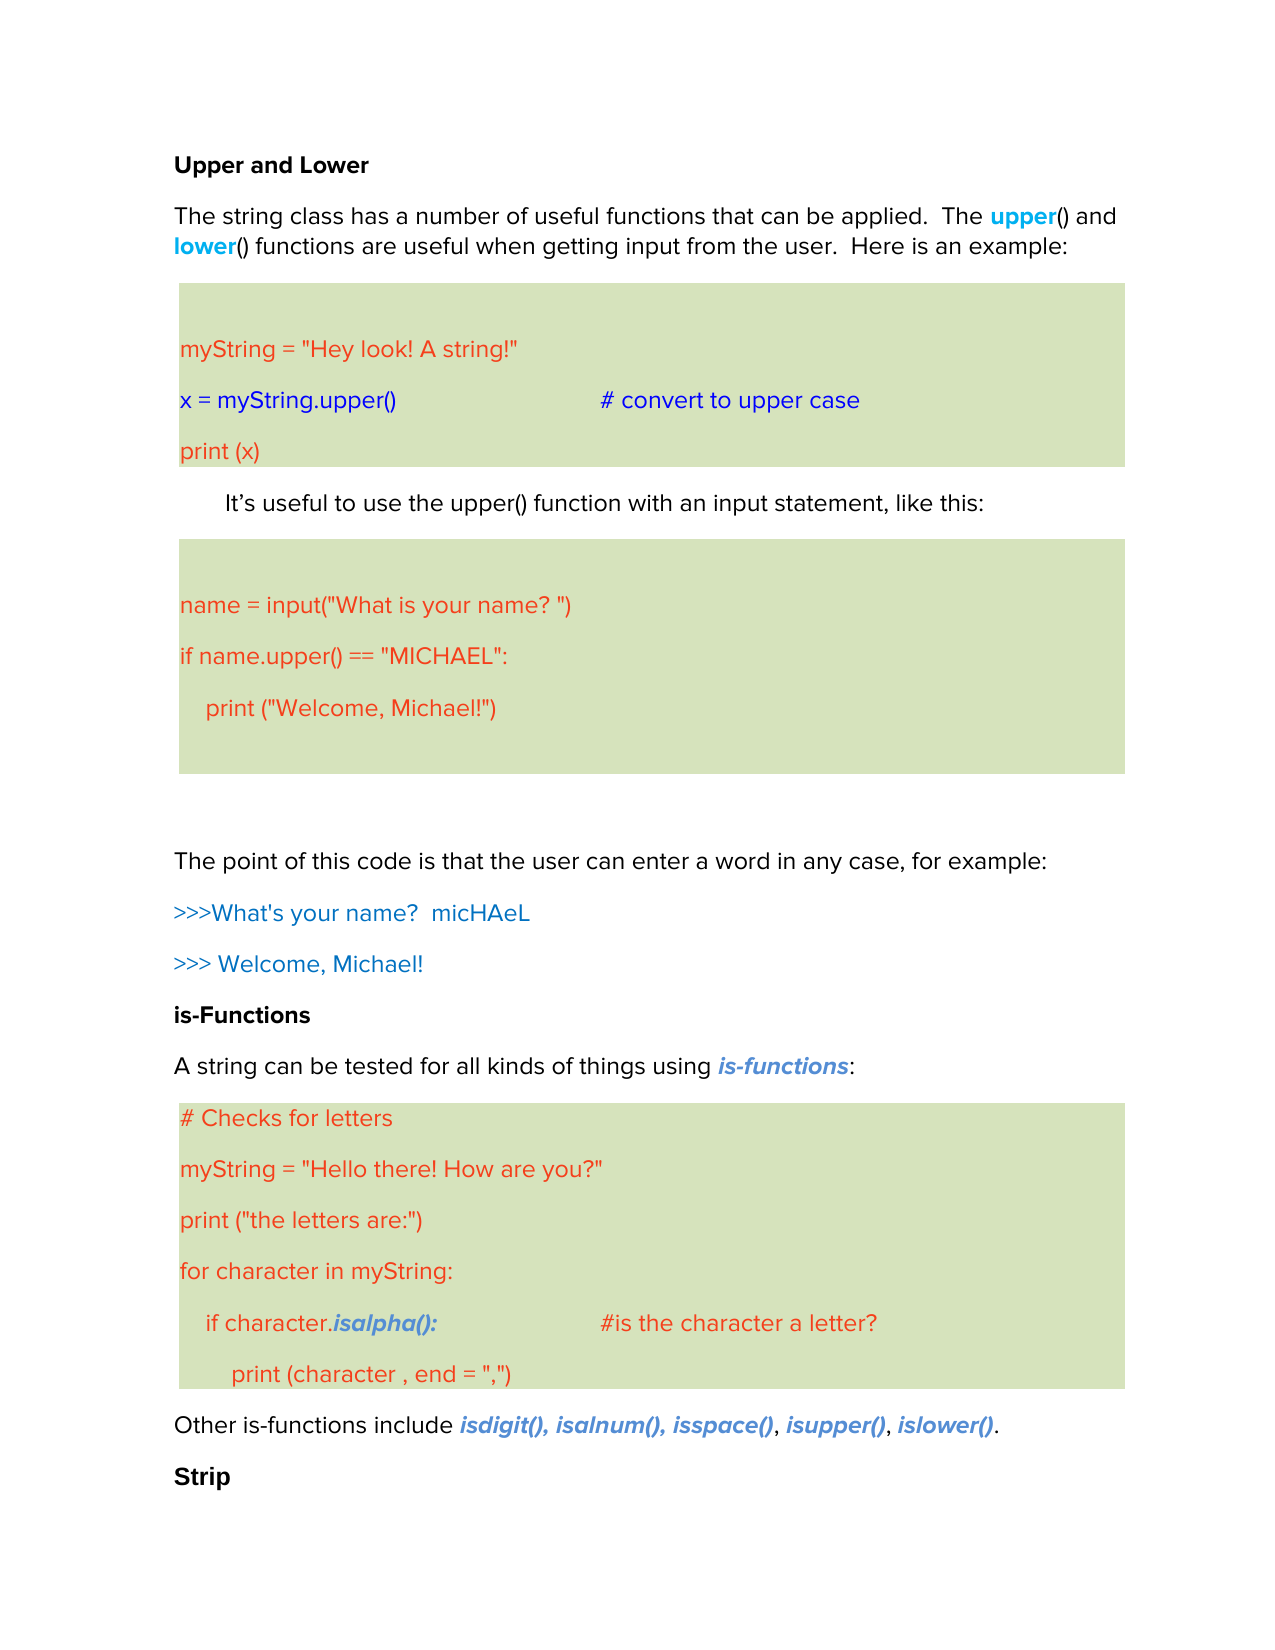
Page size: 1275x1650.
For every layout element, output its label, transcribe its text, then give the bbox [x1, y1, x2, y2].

text Other is-functions include isdigit(), isalnum(), isspace(), isupper(), islower(). [174, 1410, 1125, 1441]
text myString = "Hello there! How are you?" [179, 1154, 1125, 1184]
text Strip [174, 1462, 1125, 1490]
text >>> Welcome, Michael! [174, 949, 1125, 979]
text name = input("What is your name? ") [179, 590, 1125, 621]
text It’s useful to use the upper() function with an input statement, like this: [150, 488, 1125, 518]
text >>>What's your name? micHAeL [174, 898, 1125, 928]
text print (character , end = ",") [179, 1359, 1125, 1389]
text # Checks for letters [179, 1103, 1125, 1133]
text if name.upper() == "MICHAEL": [179, 642, 1125, 672]
text for character in myString: [179, 1257, 1125, 1287]
text Upper and Lower [174, 150, 1125, 180]
text print (x) [179, 437, 1125, 467]
text x = myString.upper() # convert to upper case [179, 385, 1125, 416]
text is-Functions [174, 1000, 1125, 1031]
text A string can be tested for all kinds of things using is-functions: [174, 1052, 1125, 1082]
text The point of this code is that the user can enter a word in any case, for example: [174, 847, 1125, 877]
text print ("the letters are:") [179, 1205, 1125, 1236]
text myString = "Hey look! A string!" [179, 334, 1125, 364]
text if character.isalpha(): #is the character a letter? [179, 1308, 1125, 1338]
text The string class has a number of useful functions that can be applied. The upper() and lower() functions are useful when getting input from the user. Here is an example: [174, 201, 1125, 262]
text print ("Welcome, Michael!") [179, 693, 1125, 723]
